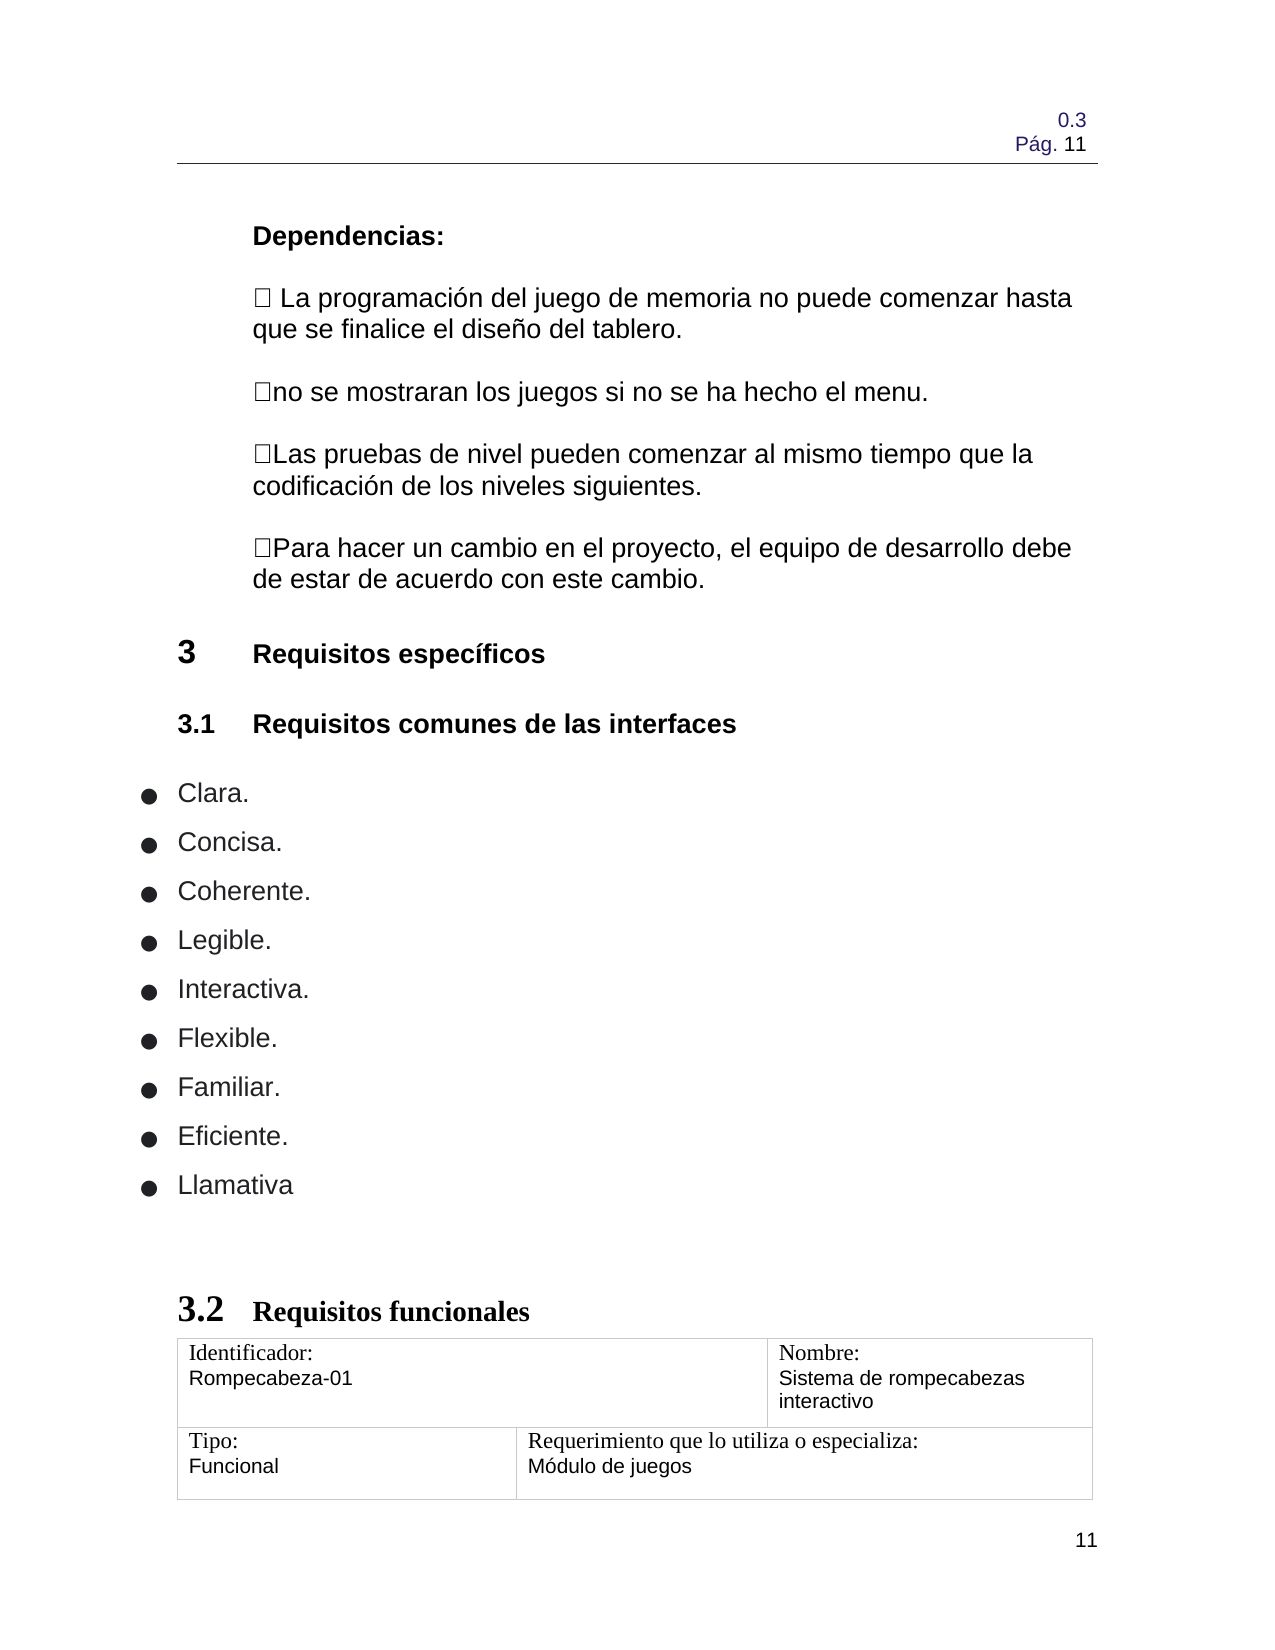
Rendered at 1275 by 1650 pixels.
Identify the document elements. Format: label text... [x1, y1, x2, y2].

table_header Identificador: Rompecabeza-01 [178, 1339, 767, 1427]
list Requisitos comunes de las interfaces [177, 708, 1098, 739]
list Concisa. [140, 821, 1098, 863]
table_cell Requerimiento que lo utiliza o especializa: Módulo de juegos [517, 1428, 1092, 1499]
list Eficiente. [140, 1114, 1098, 1157]
list Requisitos específicos [177, 632, 1098, 671]
table_cell Tipo: Funcional [178, 1428, 516, 1499]
text Las pruebas de nivel pueden comenzar al mismo tiempo que la codificación de los niveles siguientes. [252, 438, 1098, 501]
text Para hacer un cambio en el proyecto, el equipo de desarrollo debe de estar de acuerdo con este cambio. [252, 532, 1098, 594]
list Llamativa [140, 1163, 1098, 1206]
table_header Nombre: Sistema de rompecabezas interactivo [768, 1339, 1092, 1427]
list Legible. [140, 918, 1098, 961]
text Dependencias: [252, 219, 1098, 251]
list Clara. [140, 772, 1098, 814]
list Flexible. [140, 1016, 1098, 1059]
list Coherente. [140, 869, 1098, 912]
text no se mostraran los juegos si no se ha hecho el menu. [252, 376, 1098, 407]
list Requisitos funcionales [177, 1287, 1098, 1330]
list Familiar. [140, 1065, 1098, 1108]
text  La programación del juego de memoria no puede comenzar hasta que se finalice el diseño del tablero. [252, 282, 1098, 344]
list Interactiva. [140, 967, 1098, 1010]
